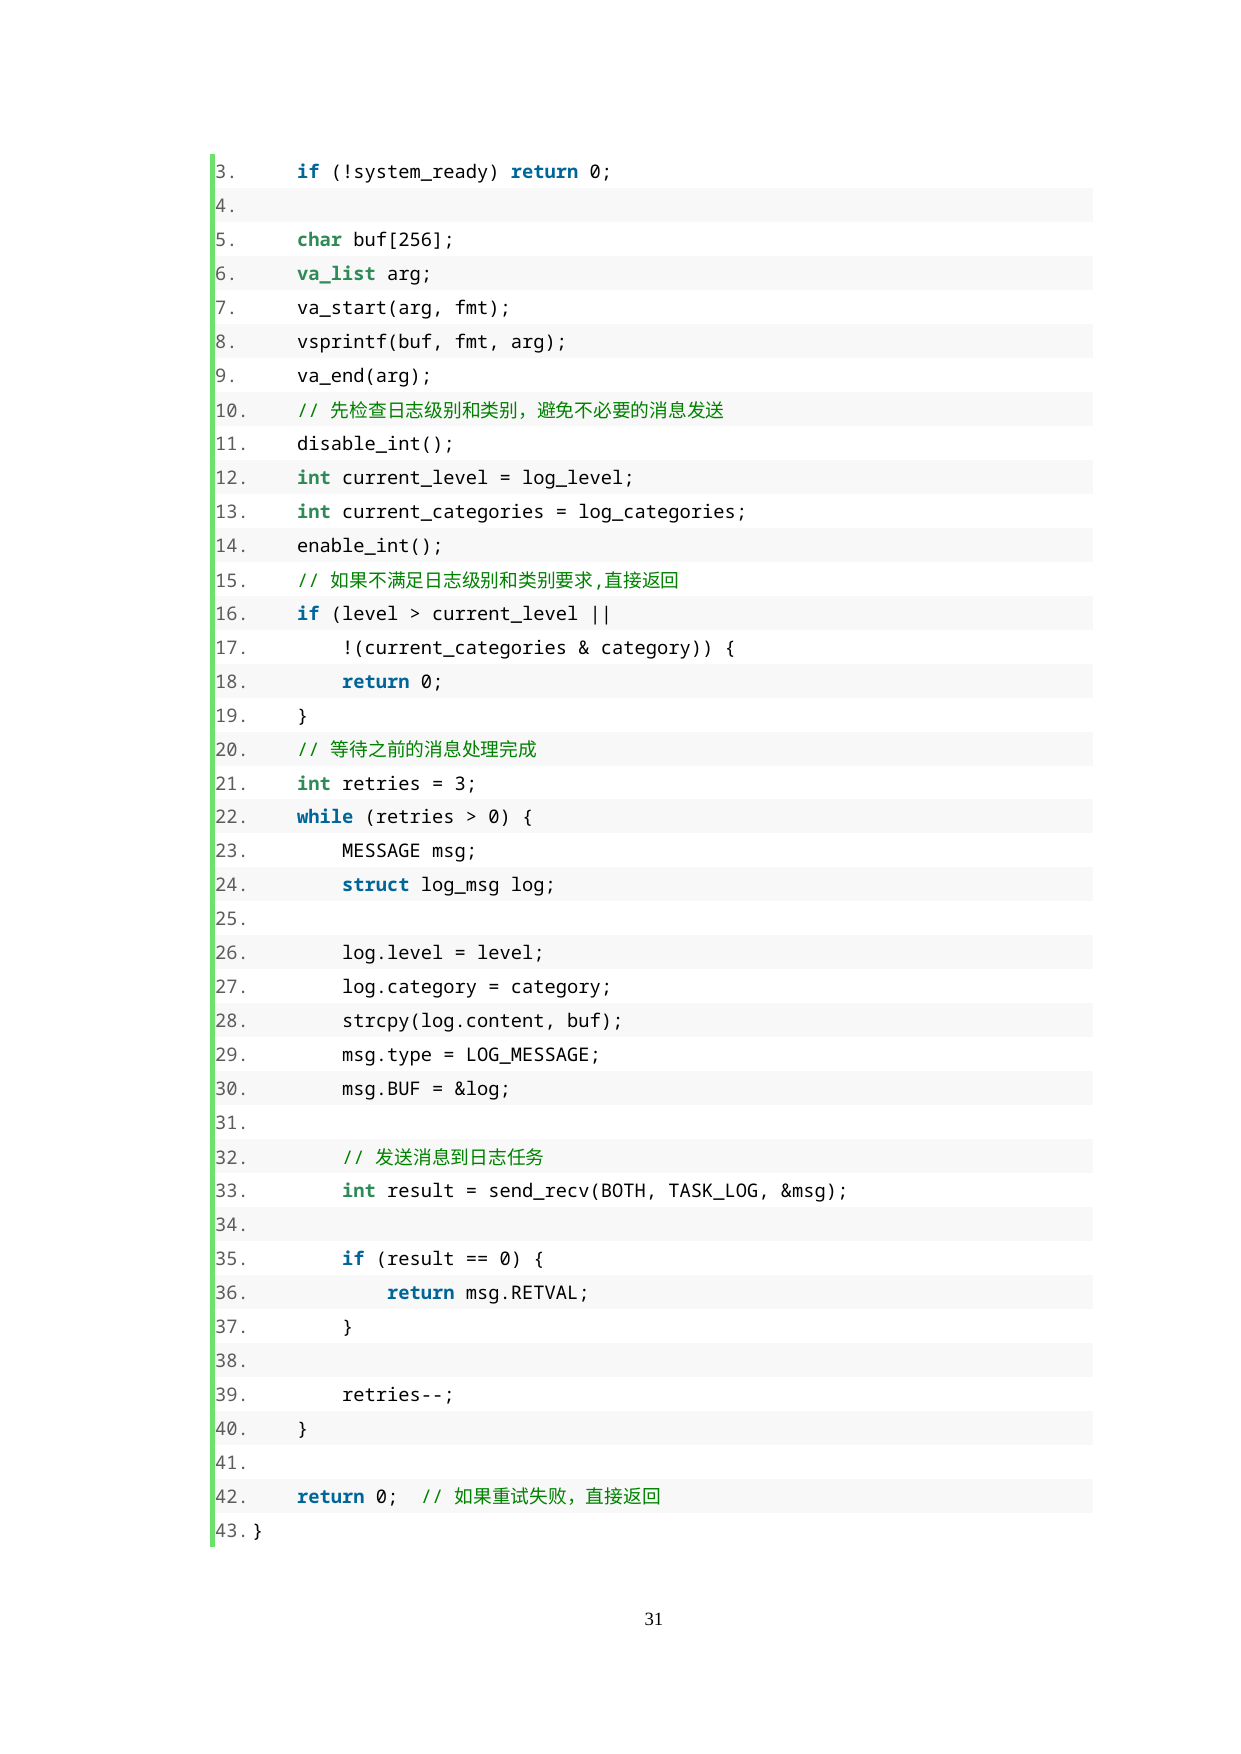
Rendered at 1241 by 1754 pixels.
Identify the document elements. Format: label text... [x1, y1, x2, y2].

list vsprintf(buf, fmt, arg); [215, 324, 1093, 358]
list if (result == 0) { [215, 1241, 1093, 1275]
list enable_int(); [215, 528, 1093, 562]
list MESSAGE msg; [215, 833, 1093, 867]
list // 等待之前的消息处理完成 [215, 732, 1093, 766]
list va_end(arg); [215, 358, 1093, 392]
list // 如果不满足日志级别和类别要求,直接返回 [215, 562, 1093, 596]
list int result = send_recv(BOTH, TASK_LOG, &msg); [215, 1173, 1093, 1207]
list if (!system_ready) return 0; [215, 154, 1093, 188]
list if (level > current_level || [215, 596, 1093, 630]
list } [215, 1411, 1093, 1445]
list // 发送消息到日志任务 [215, 1139, 1093, 1173]
list } [215, 698, 1093, 732]
list char buf[256]; [215, 222, 1093, 256]
list return 0; [215, 664, 1093, 698]
list return 0; // 如果重试失败，直接返回 [215, 1479, 1093, 1513]
list log.level = level; [215, 935, 1093, 969]
list log.category = category; [215, 969, 1093, 1003]
list disable_int(); [215, 426, 1093, 460]
list return msg.RETVAL; [215, 1275, 1093, 1309]
list int current_level = log_level; [215, 460, 1093, 494]
list va_start(arg, fmt); [215, 290, 1093, 324]
list int retries = 3; [215, 766, 1093, 799]
list retries--; [215, 1377, 1093, 1411]
list // 先检查日志级别和类别，避免不必要的消息发送 [215, 392, 1093, 426]
list msg.BUF = &log; [215, 1071, 1093, 1105]
list while (retries > 0) { [215, 799, 1093, 833]
list int current_categories = log_categories; [215, 494, 1093, 528]
list struct log_msg log; [215, 867, 1093, 901]
list !(current_categories & category)) { [215, 630, 1093, 664]
list } [215, 1513, 1093, 1547]
list msg.type = LOG_MESSAGE; [215, 1037, 1093, 1071]
list va_list arg; [215, 256, 1093, 290]
list strcpy(log.content, buf); [215, 1003, 1093, 1037]
list } [215, 1309, 1093, 1343]
